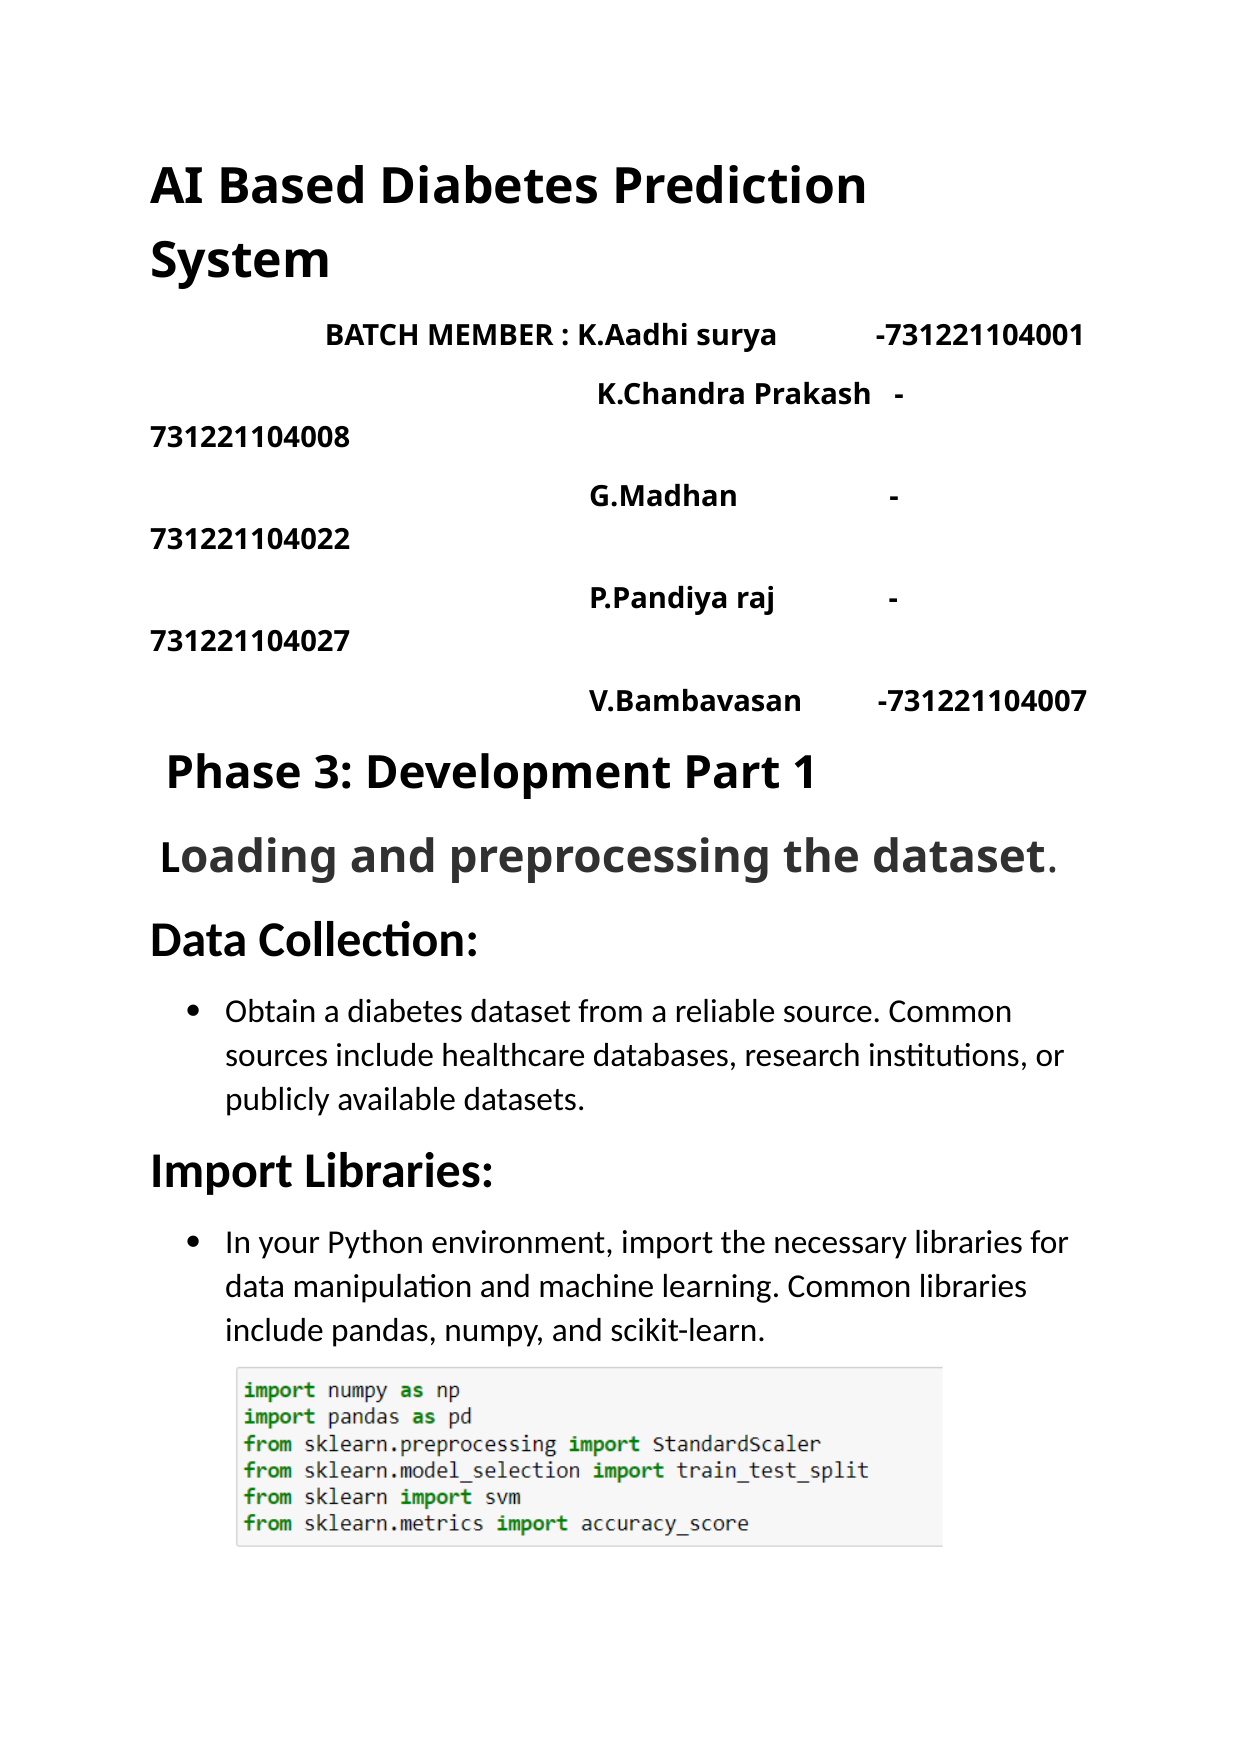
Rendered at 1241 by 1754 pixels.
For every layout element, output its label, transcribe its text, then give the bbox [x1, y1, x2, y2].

text Import Libraries: [150, 1138, 1090, 1199]
text BATCH MEMBER : K.Aadhi surya -731221104001 [324, 314, 1090, 353]
list Obtain a diabetes dataset from a reliable source. Common sources include healthcare databases, research institutions, or publicly available datasets. [187, 990, 1090, 1119]
list In your Python environment, import the necessary libraries for data manipulation and machine learning. Common libraries include pandas, numpy, and scikit-learn. [187, 1221, 1090, 1350]
picture [225, 1352, 943, 1562]
text P.Pandiya raj -731221104027 [150, 578, 1090, 660]
text Data Collection: [150, 907, 1090, 968]
text Phase 3: Development Part 1 [150, 739, 1090, 802]
text AI Based Diabetes Prediction System [150, 150, 1090, 292]
text V.Bambavasan -731221104007 [150, 680, 1090, 720]
text Loading and preprocessing the dataset. [150, 823, 1090, 886]
text G.Madhan -731221104022 [150, 476, 1090, 558]
text K.Chandra Prakash -731221104008 [150, 373, 1090, 456]
